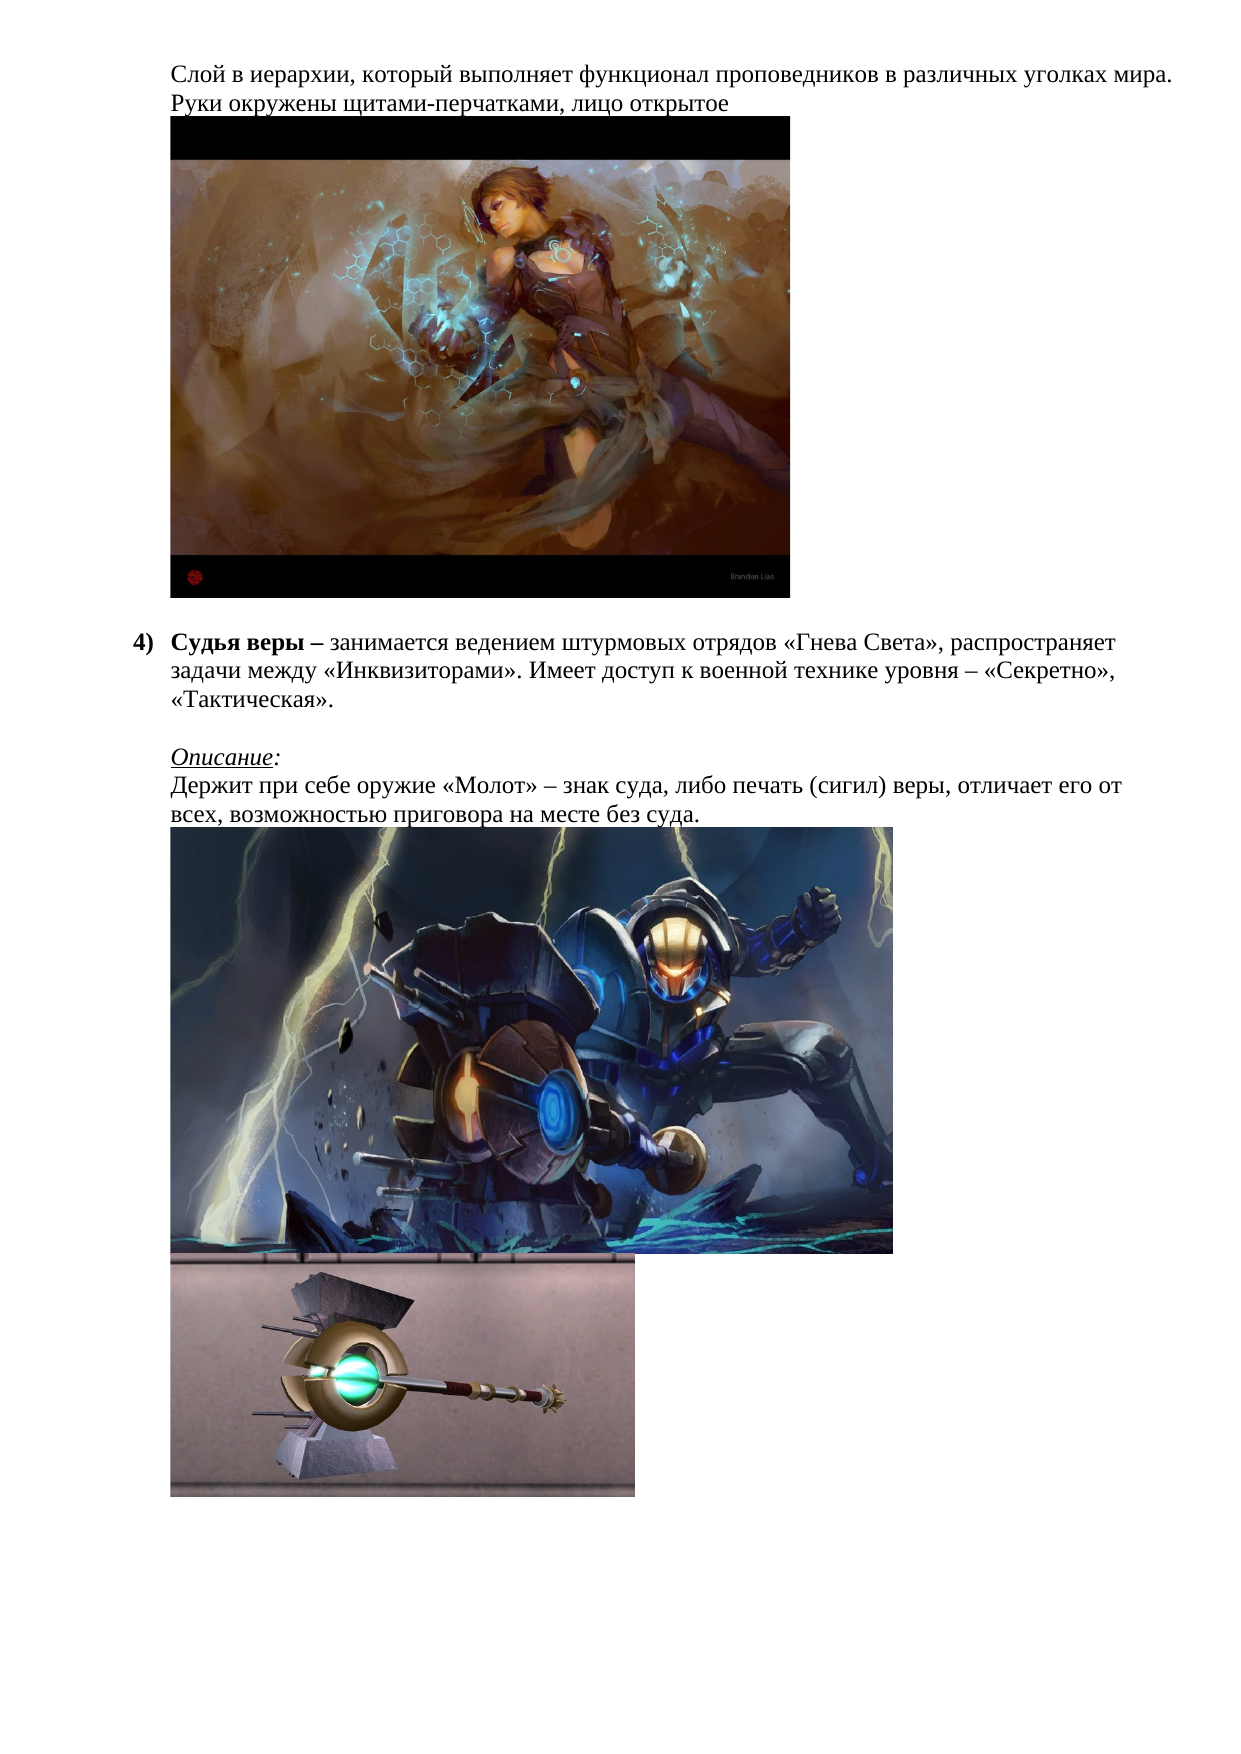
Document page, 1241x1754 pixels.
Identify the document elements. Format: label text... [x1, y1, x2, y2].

picture [170, 827, 893, 1497]
picture [170, 116, 791, 598]
list Описание: [170, 742, 1181, 770]
list Судья веры – занимается ведением штурмовых отрядов «Гнева Света», распространяет задачи между «Инквизиторами». Имеет доступ к военной технике уровня – «Секретно», «Тактическая». [133, 627, 1181, 713]
